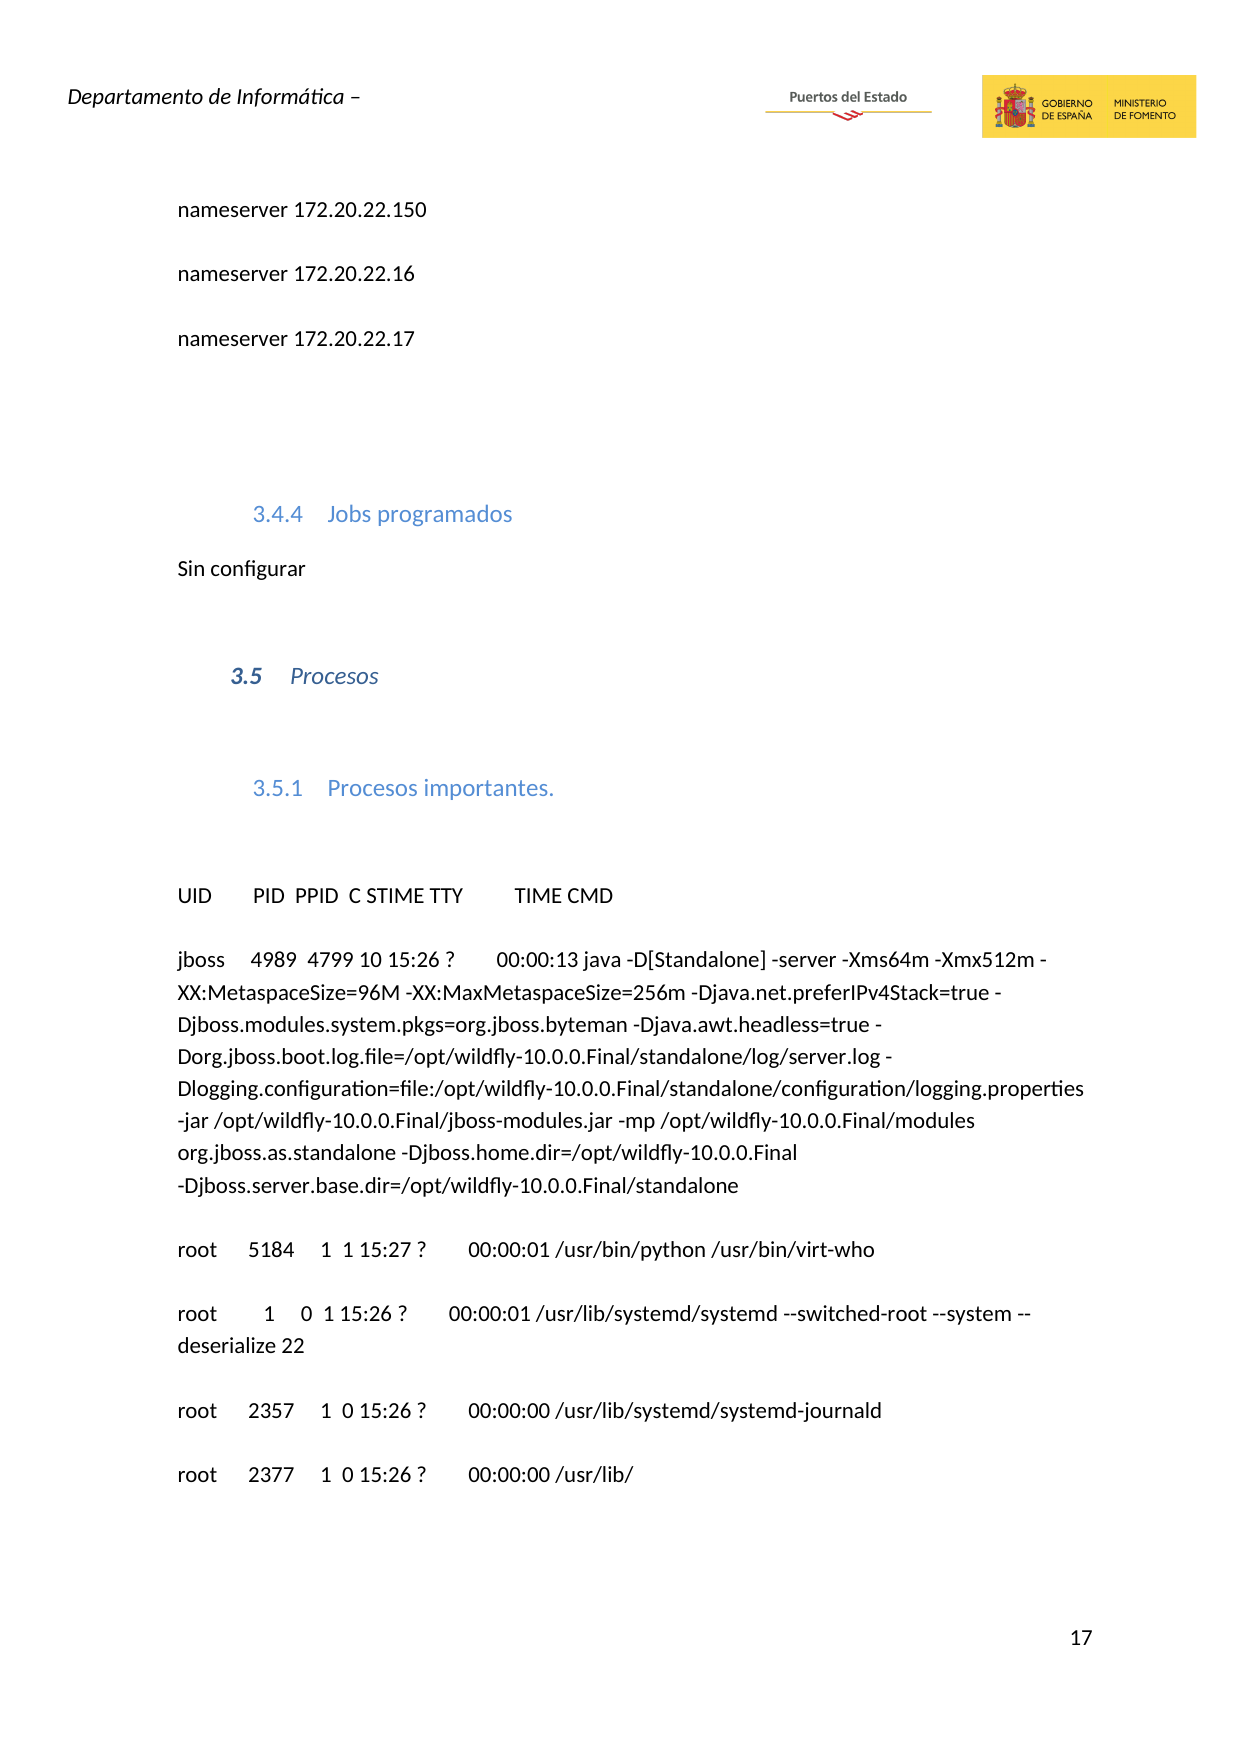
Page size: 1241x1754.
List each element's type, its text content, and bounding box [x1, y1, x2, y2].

subtitle Jobs programados [252, 498, 1092, 529]
subtitle Procesos [230, 660, 1092, 690]
text UID PID PPID C STIME TTY TIME CMD jboss 4989 4799 10 15:26 ? 00:00:13 java -D[Standalone] -server -Xms64m -Xmx512m -XX:MetaspaceSize=96M -XX:MaxMetaspaceSize=256m -Djava.net.preferIPv4Stack=true -Djboss.modules.system.pkgs=org.jboss.byteman -Djava.awt.headless=true -Dorg.jboss.boot.log.file=/opt/wildfly-10.0.0.Final/standalone/log/server.log -Dlogging.configuration=file:/opt/wildfly-10.0.0.Final/standalone/configuration/logging.properties -jar /opt/wildfly-10.0.0.Final/jboss-modules.jar -mp /opt/wildfly-10.0.0.Final/modules org.jboss.as.standalone -Djboss.home.dir=/opt/wildfly-10.0.0.Final -Djboss.server.base.dir=/opt/wildfly-10.0.0.Final/standalone root 5184 1 1 15:27 ? 00:00:01 /usr/bin/python /usr/bin/virt-who root 1 0 1 15:26 ? 00:00:01 /usr/lib/systemd/systemd --switched-root --system --deserialize 22 root 2357 1 0 15:26 ? 00:00:00 /usr/lib/systemd/systemd-journald root 2377 1 0 15:26 ? 00:00:00 /usr/lib/ [177, 881, 1092, 1488]
picture [765, 75, 1197, 138]
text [177, 195, 1092, 416]
subtitle Procesos importantes. [252, 772, 1092, 803]
text Sin configurar [177, 554, 1092, 582]
